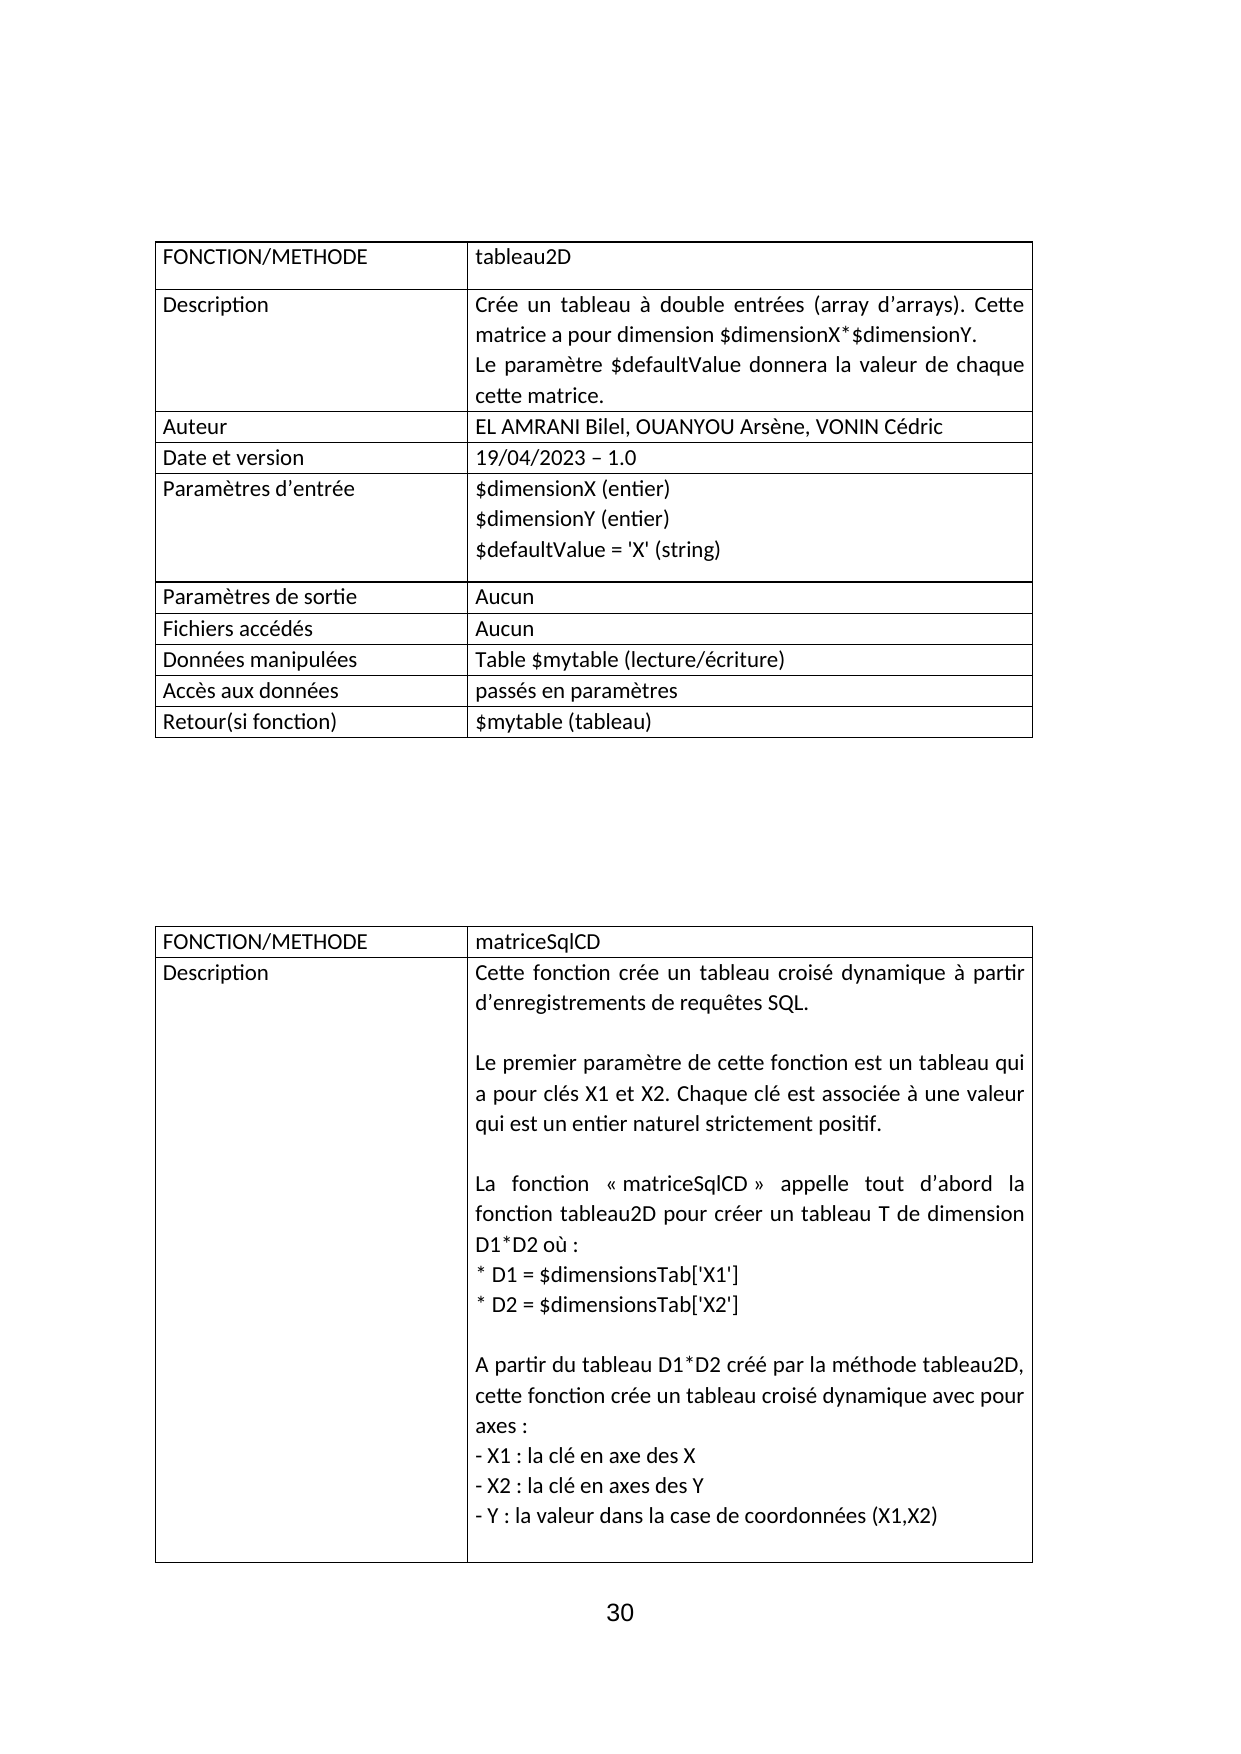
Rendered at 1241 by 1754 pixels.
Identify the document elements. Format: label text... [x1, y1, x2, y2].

table_cell Fichiers accédés [156, 614, 467, 644]
table_cell $dimensionX (entier) $dimensionY (entier) $defaultValue = 'X' (string) [468, 474, 1032, 581]
table_cell Accès aux données [156, 676, 467, 706]
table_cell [468, 958, 1032, 1562]
table_header FONCTION/METHODE [156, 243, 467, 289]
table_cell Date et version [156, 443, 467, 473]
table_cell Paramètres de sortie [156, 583, 467, 613]
table_cell Retour(si fonction) [156, 707, 467, 737]
table_cell Table $mytable (lecture/écriture) [468, 645, 1032, 675]
table_cell Données manipulées [156, 645, 467, 675]
table_cell $mytable (tableau) [468, 707, 1032, 737]
table_cell 19/04/2023 – 1.0 [468, 443, 1032, 473]
table_cell passés en paramètres [468, 676, 1032, 706]
table_cell EL AMRANI Bilel, OUANYOU Arsène, VONIN Cédric [468, 412, 1032, 442]
table_cell Description [156, 958, 467, 1562]
table_cell Paramètres d’entrée [156, 474, 467, 581]
table_cell Crée un tableau à double entrées (array d’arrays). Cette matrice a pour dimension $dimensionX*$dimensionY. Le paramètre $defaultValue donnera la valeur de chaque cette matrice. [468, 290, 1032, 411]
table_cell Auteur [156, 412, 467, 442]
table_cell Aucun [468, 614, 1032, 644]
table_cell Aucun [468, 583, 1032, 613]
table_header FONCTION/METHODE [156, 927, 467, 957]
table_header matriceSqlCD [468, 927, 1032, 957]
table_cell Description [156, 290, 467, 411]
table_header tableau2D [468, 243, 1032, 289]
